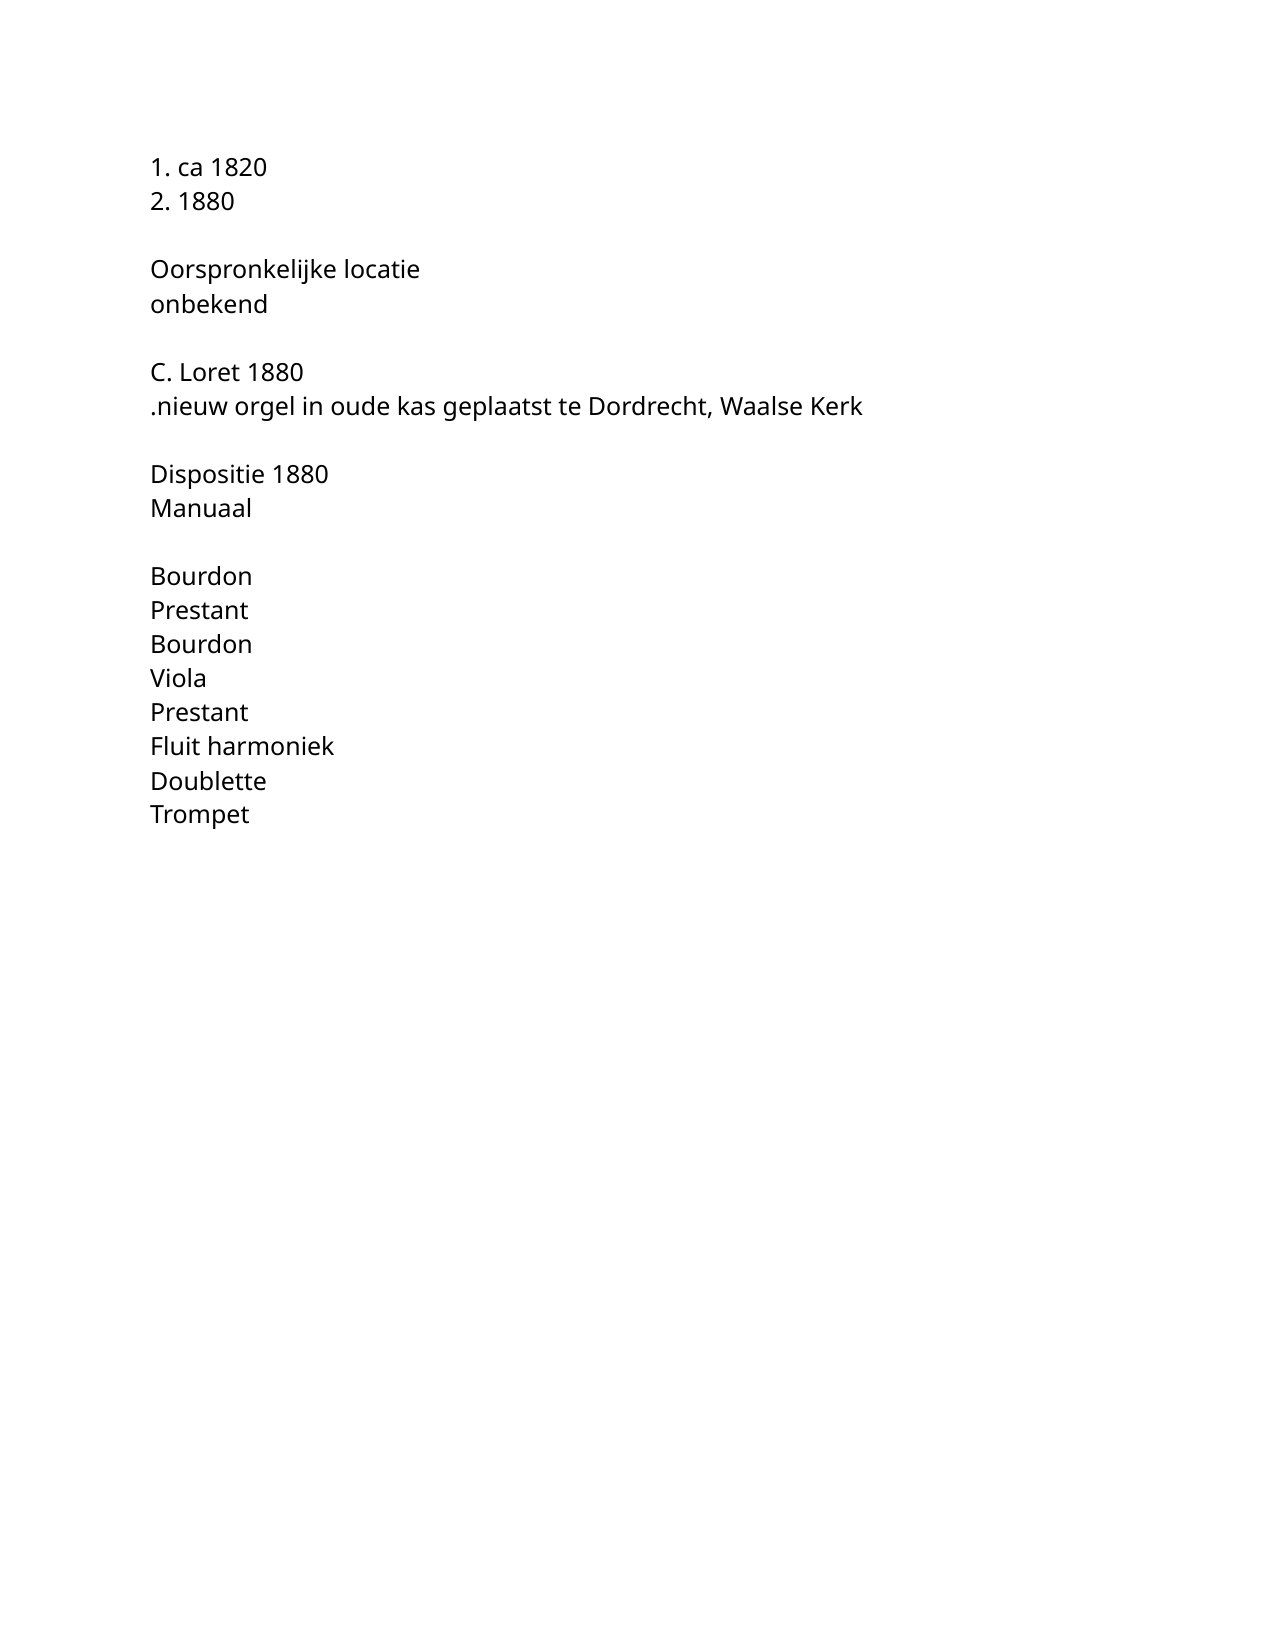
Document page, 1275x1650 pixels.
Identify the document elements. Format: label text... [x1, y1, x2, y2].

text 1. ca 1820 [150, 150, 1125, 184]
text Prestant [150, 593, 1125, 627]
text Viola [150, 661, 1125, 695]
text Doublette [150, 763, 1125, 797]
text Bourdon [150, 559, 1125, 593]
text Oorspronkelijke locatie [150, 252, 1125, 286]
text Prestant [150, 695, 1125, 729]
text Fluit harmoniek [150, 729, 1125, 763]
text Manuaal [150, 491, 1125, 525]
text .nieuw orgel in oude kas geplaatst te Dordrecht, Waalse Kerk [150, 388, 1125, 422]
text 2. 1880 [150, 184, 1125, 218]
text Dispositie 1880 [150, 457, 1125, 491]
text Trompet [150, 797, 1125, 831]
text C. Loret 1880 [150, 354, 1125, 388]
text onbekend [150, 286, 1125, 320]
text Bourdon [150, 627, 1125, 661]
